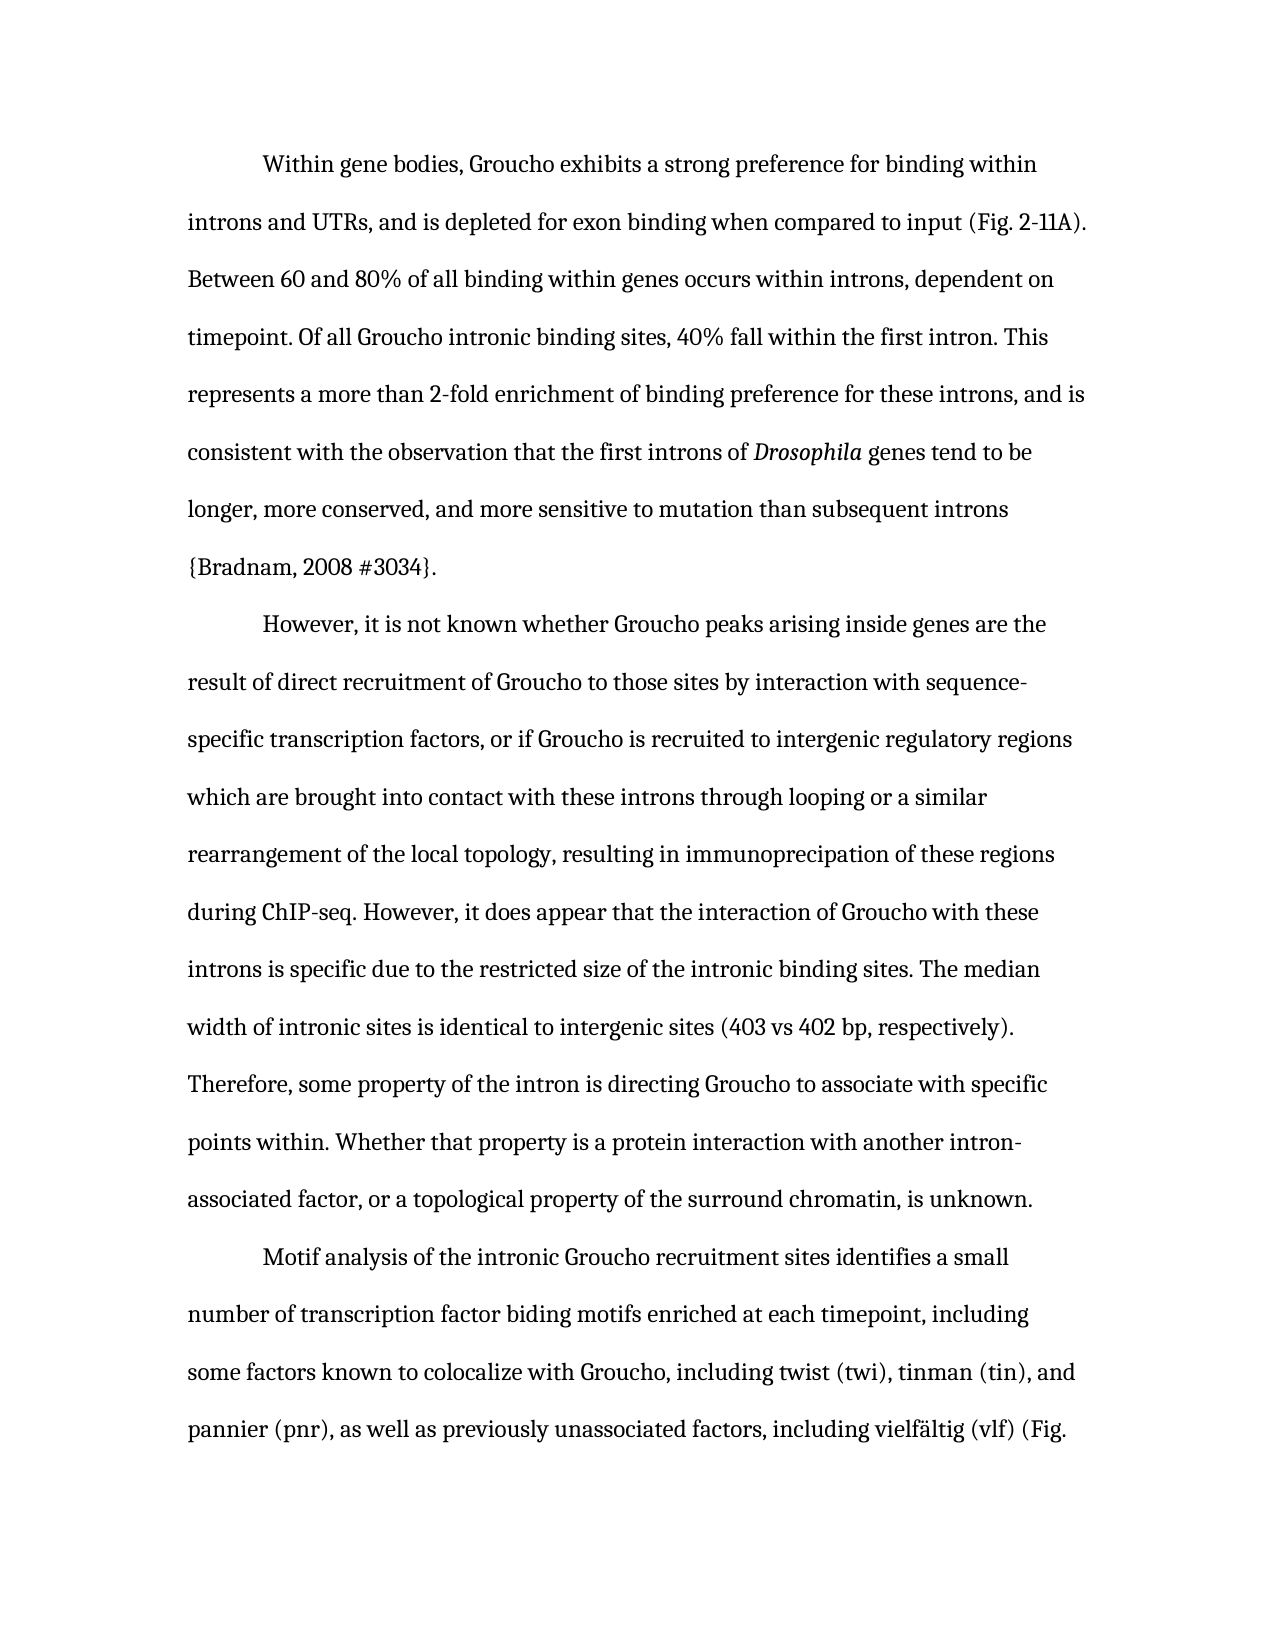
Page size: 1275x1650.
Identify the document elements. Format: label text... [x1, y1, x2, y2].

text Within gene bodies, Groucho exhibits a strong preference for binding within introns and UTRs, and is depleted for exon binding when compared to input (Fig. 2-11A). Between 60 and 80% of all binding within genes occurs within introns, dependent on timepoint. Of all Groucho intronic binding sites, 40% fall within the first intron. This represents a more than 2-fold enrichment of binding preference for these introns, and is consistent with the observation that the first introns of Drosophila genes tend to be longer, more conserved, and more sensitive to mutation than subsequent introns {Bradnam, 2008 #3034}. [187, 150, 1087, 581]
